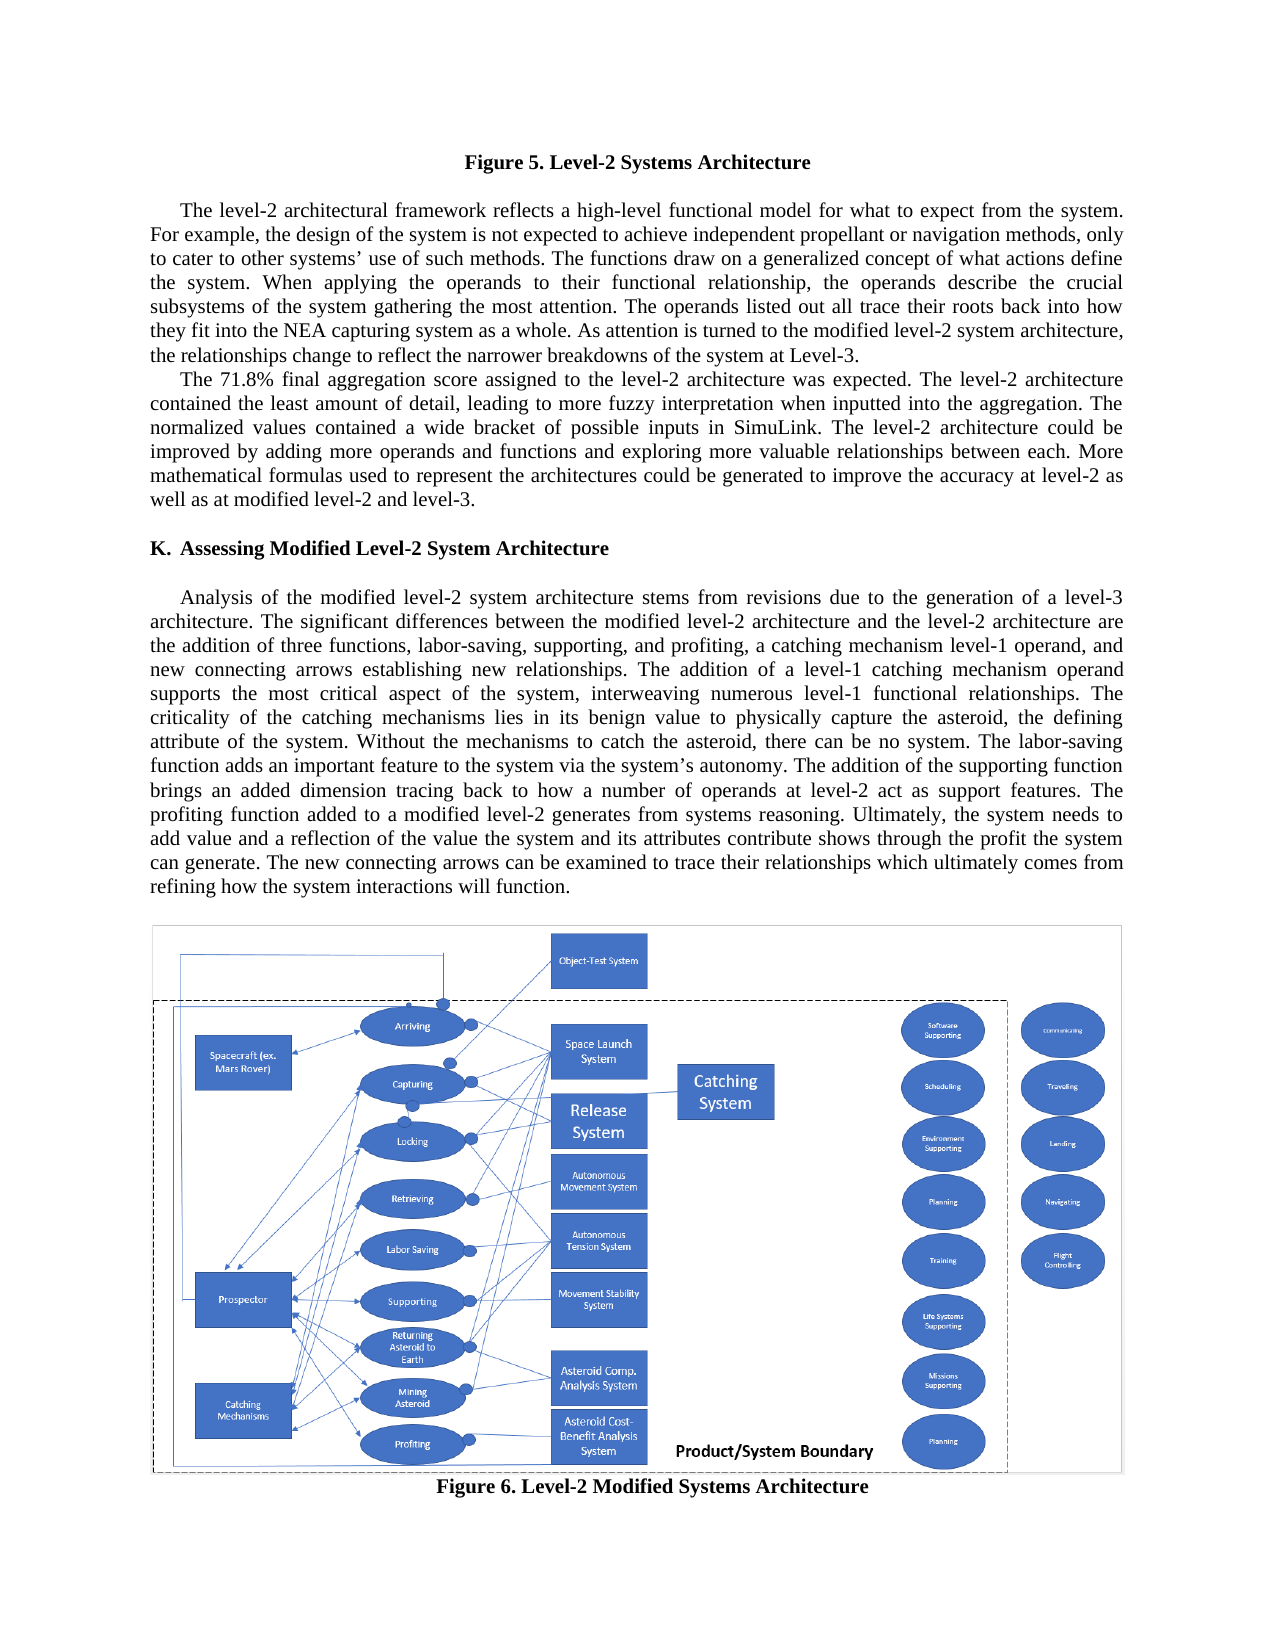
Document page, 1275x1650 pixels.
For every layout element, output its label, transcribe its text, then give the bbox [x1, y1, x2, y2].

list The level-2 architectural framework reflects a high-level functional model for what to expect from the system. For example, the design of the system is not expected to achieve independent propellant or navigation methods, only to cater to other systems’ use of such methods. The functions draw on a generalized concept of what actions define the system. When applying the operands to their functional relationship, the operands describe the crucial subsystems of the system gathering the most attention. The operands listed out all trace their roots back into how they fit into the NEA capturing system as a whole. As attention is turned to the modified level-2 system architecture, the relationships change to reflect the narrower breakdowns of the system at Level-3. [150, 198, 1125, 367]
text Figure 5. Level-2 Systems Architecture [150, 150, 1125, 174]
text The 71.8% final aggregation score assigned to the level-2 architecture was expected. The level-2 architecture contained the least amount of detail, leading to more fuzzy interpretation when inputted into the aggregation. The normalized values contained a wide bracket of possible inputs in SimuLink. The level-2 architecture could be improved by adding more operands and functions and exploring more valuable relationships between each. More mathematical formulas used to represent the architectures could be generated to improve the accuracy at level-2 as well as at modified level-2 and level-3. [150, 367, 1125, 511]
picture [150, 922, 1125, 1475]
text Figure 6. Level-2 Modified Systems Architecture [150, 1475, 1125, 1498]
list Analysis of the modified level-2 system architecture stems from revisions due to the generation of a level-3 architecture. The significant differences between the modified level-2 architecture and the level-2 architecture are the addition of three functions, labor-saving, supporting, and profiting, a catching mechanism level-1 operand, and new connecting arrows establishing new relationships. The addition of a level-1 catching mechanism operand supports the most critical aspect of the system, interweaving numerous level-1 functional relationships. The criticality of the catching mechanisms lies in its benign value to physically capture the asteroid, the defining attribute of the system. Without the mechanisms to catch the asteroid, there can be no system. The labor-saving function adds an important feature to the system via the system’s autonomy. The addition of the supporting function brings an added dimension tracing back to how a number of operands at level-2 act as support features. The profiting function added to a modified level-2 generates from systems reasoning. Ultimately, the system needs to add value and a reflection of the value the system and its attributes contribute shows through the profit the system can generate. The new connecting arrows can be examined to trace their relationships which ultimately comes from refining how the system interactions will function. [150, 585, 1125, 898]
